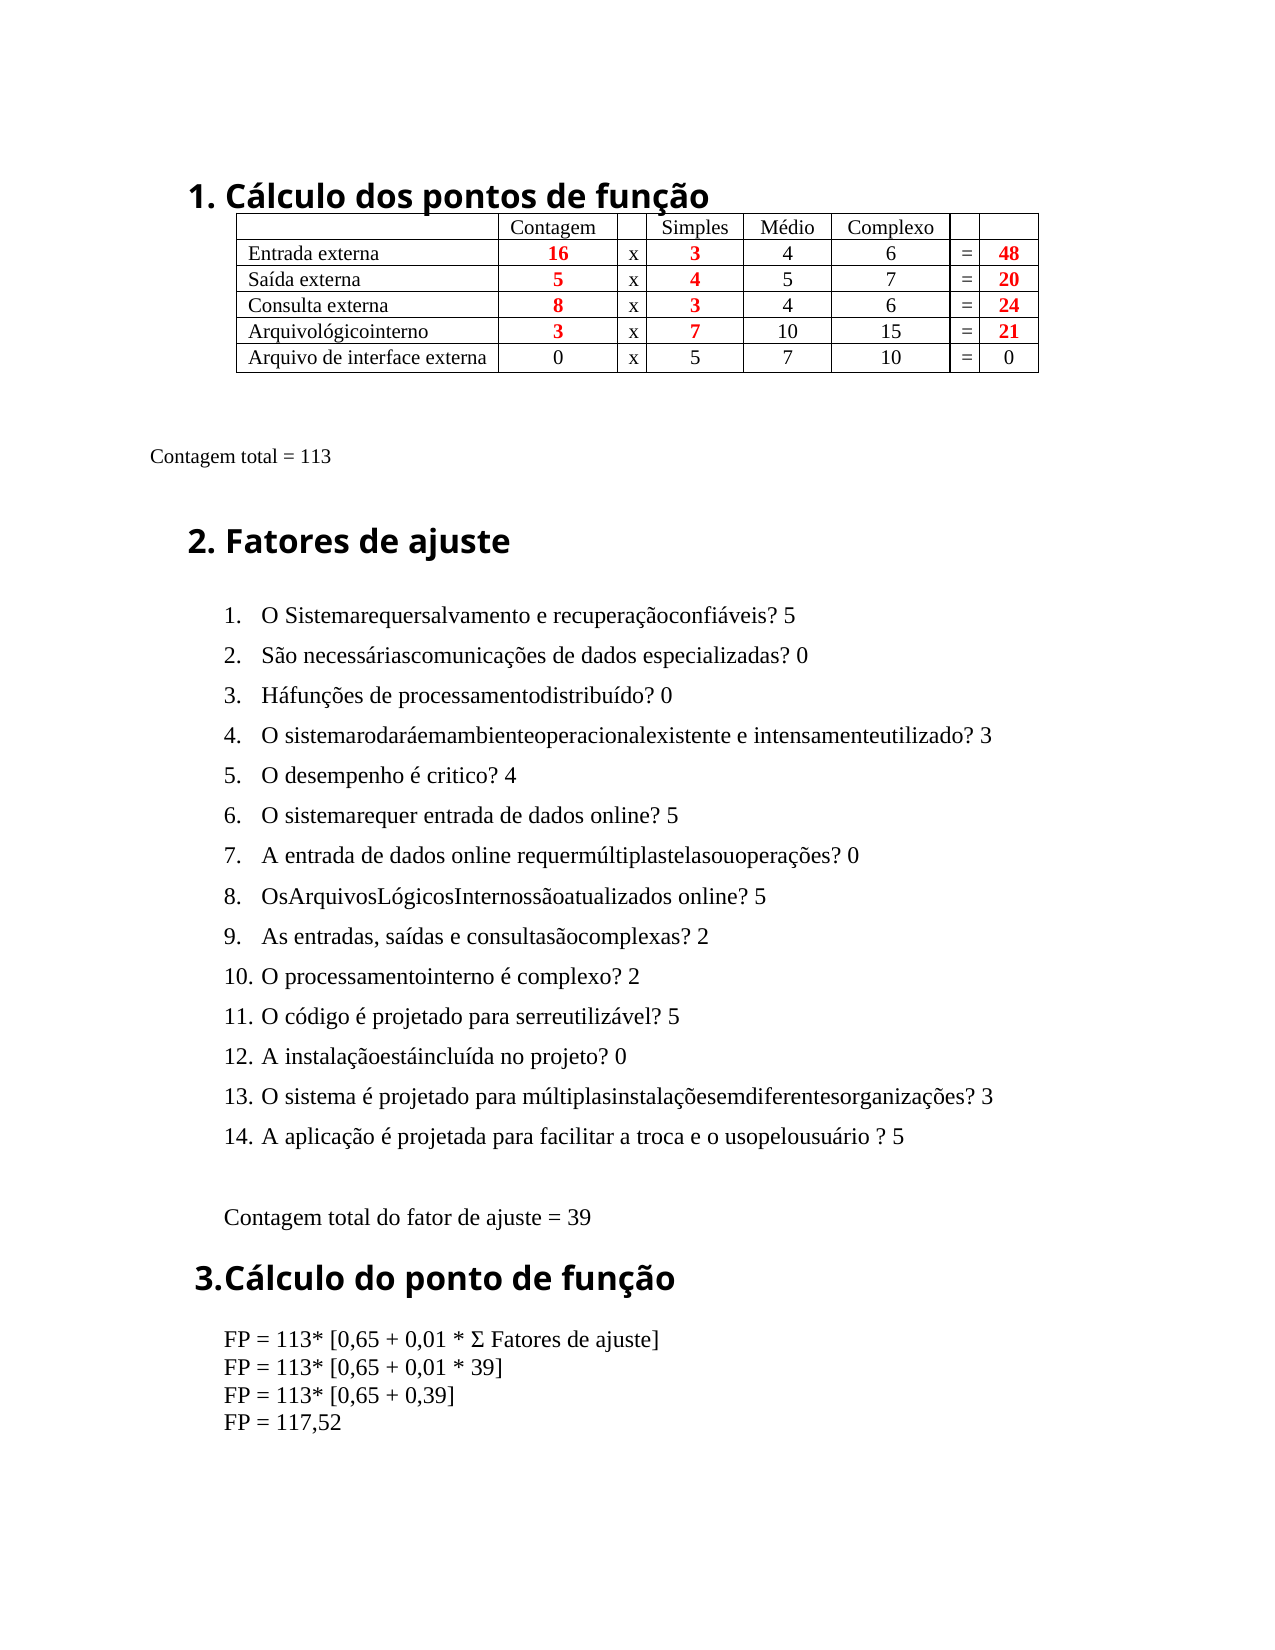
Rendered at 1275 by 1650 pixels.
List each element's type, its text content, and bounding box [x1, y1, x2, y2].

list O sistemarodaráemambienteoperacionalexistente e intensamenteutilizado? 3 [224, 721, 1125, 749]
table_cell 6 [832, 292, 949, 317]
table_header [618, 214, 646, 239]
table_cell Arquivo de interface externa [237, 344, 498, 372]
table_cell Consulta externa [237, 292, 498, 317]
table_header Médio [744, 214, 831, 239]
table_cell 5 [647, 344, 743, 372]
table_cell = [951, 240, 979, 265]
text FP = 117,52 [224, 1408, 1125, 1436]
table_cell 16 [499, 240, 617, 265]
table_cell 4 [647, 266, 743, 291]
table_cell 0 [499, 344, 617, 372]
table_cell x [618, 344, 646, 372]
table_cell 24 [980, 292, 1038, 317]
list A instalaçãoestáincluída no projeto? 0 [224, 1042, 1125, 1070]
table_cell 3 [647, 240, 743, 265]
table_header [951, 214, 979, 239]
list O Sistemarequersalvamento e recuperaçãoconfiáveis? 5 [224, 601, 1125, 628]
table_cell = [951, 292, 979, 317]
table_cell 5 [744, 266, 831, 291]
table_cell 3 [647, 292, 743, 317]
table_cell x [618, 266, 646, 291]
table_cell Saída externa [237, 266, 498, 291]
table_header Contagem [499, 214, 617, 239]
table_cell 7 [647, 318, 743, 343]
table_cell 3 [499, 318, 617, 343]
list O processamentointerno é complexo? 2 [224, 962, 1125, 989]
list OsArquivosLógicosInternossãoatualizados online? 5 [224, 882, 1125, 909]
table_cell 48 [980, 240, 1038, 265]
table_cell = [951, 266, 979, 291]
text Contagem total do fator de ajuste = 39 [150, 1202, 1125, 1230]
table_header Simples [647, 214, 743, 239]
list O sistemarequer entrada de dados online? 5 [224, 801, 1125, 829]
table_cell x [618, 318, 646, 343]
text FP = 113* [0,65 + 0,01 * 39] [224, 1353, 1125, 1381]
table_cell x [618, 292, 646, 317]
table_cell 0 [980, 344, 1038, 372]
list São necessáriascomunicações de dados especializadas? 0 [224, 641, 1125, 669]
table_cell 15 [832, 318, 949, 343]
table_cell 10 [832, 344, 949, 372]
table_header [237, 214, 498, 239]
table_cell Entrada externa [237, 240, 498, 265]
list O sistema é projetado para múltiplasinstalaçõesemdiferentesorganizações? 3 [224, 1082, 1125, 1110]
table_cell 7 [832, 266, 949, 291]
list A aplicação é projetada para facilitar a troca e o usopelousuário ? 5 [224, 1122, 1125, 1150]
table_cell 5 [499, 266, 617, 291]
table_header [980, 214, 1038, 239]
table_cell 10 [744, 318, 831, 343]
table_cell = [951, 318, 979, 343]
table_cell 7 [744, 344, 831, 372]
table_cell x [618, 240, 646, 265]
text FP = 113* [0,65 + 0,01 * Σ Fatores de ajuste] [224, 1326, 1125, 1353]
table_cell 6 [832, 240, 949, 265]
table_header Complexo [832, 214, 949, 239]
list O desempenho é critico? 4 [224, 761, 1125, 789]
table_cell 4 [744, 240, 831, 265]
text Contagem total = 113 [150, 443, 1125, 468]
text FP = 113* [0,65 + 0,39] [224, 1381, 1125, 1408]
list As entradas, saídas e consultasãocomplexas? 2 [224, 922, 1125, 949]
subtitle Cálculo do ponto de função [194, 1255, 1125, 1301]
subtitle Cálculo dos pontos de função [187, 173, 1125, 218]
table_cell = [951, 344, 979, 372]
table_cell 21 [980, 318, 1038, 343]
table_cell Arquivológicointerno [237, 318, 498, 343]
subtitle Fatores de ajuste [187, 518, 1125, 563]
list O código é projetado para serreutilizável? 5 [224, 1002, 1125, 1029]
list Háfunções de processamentodistribuído? 0 [224, 681, 1125, 709]
table_cell 20 [980, 266, 1038, 291]
table_cell 4 [744, 292, 831, 317]
table_cell 8 [499, 292, 617, 317]
list A entrada de dados online requermúltiplastelasouoperações? 0 [224, 842, 1125, 869]
